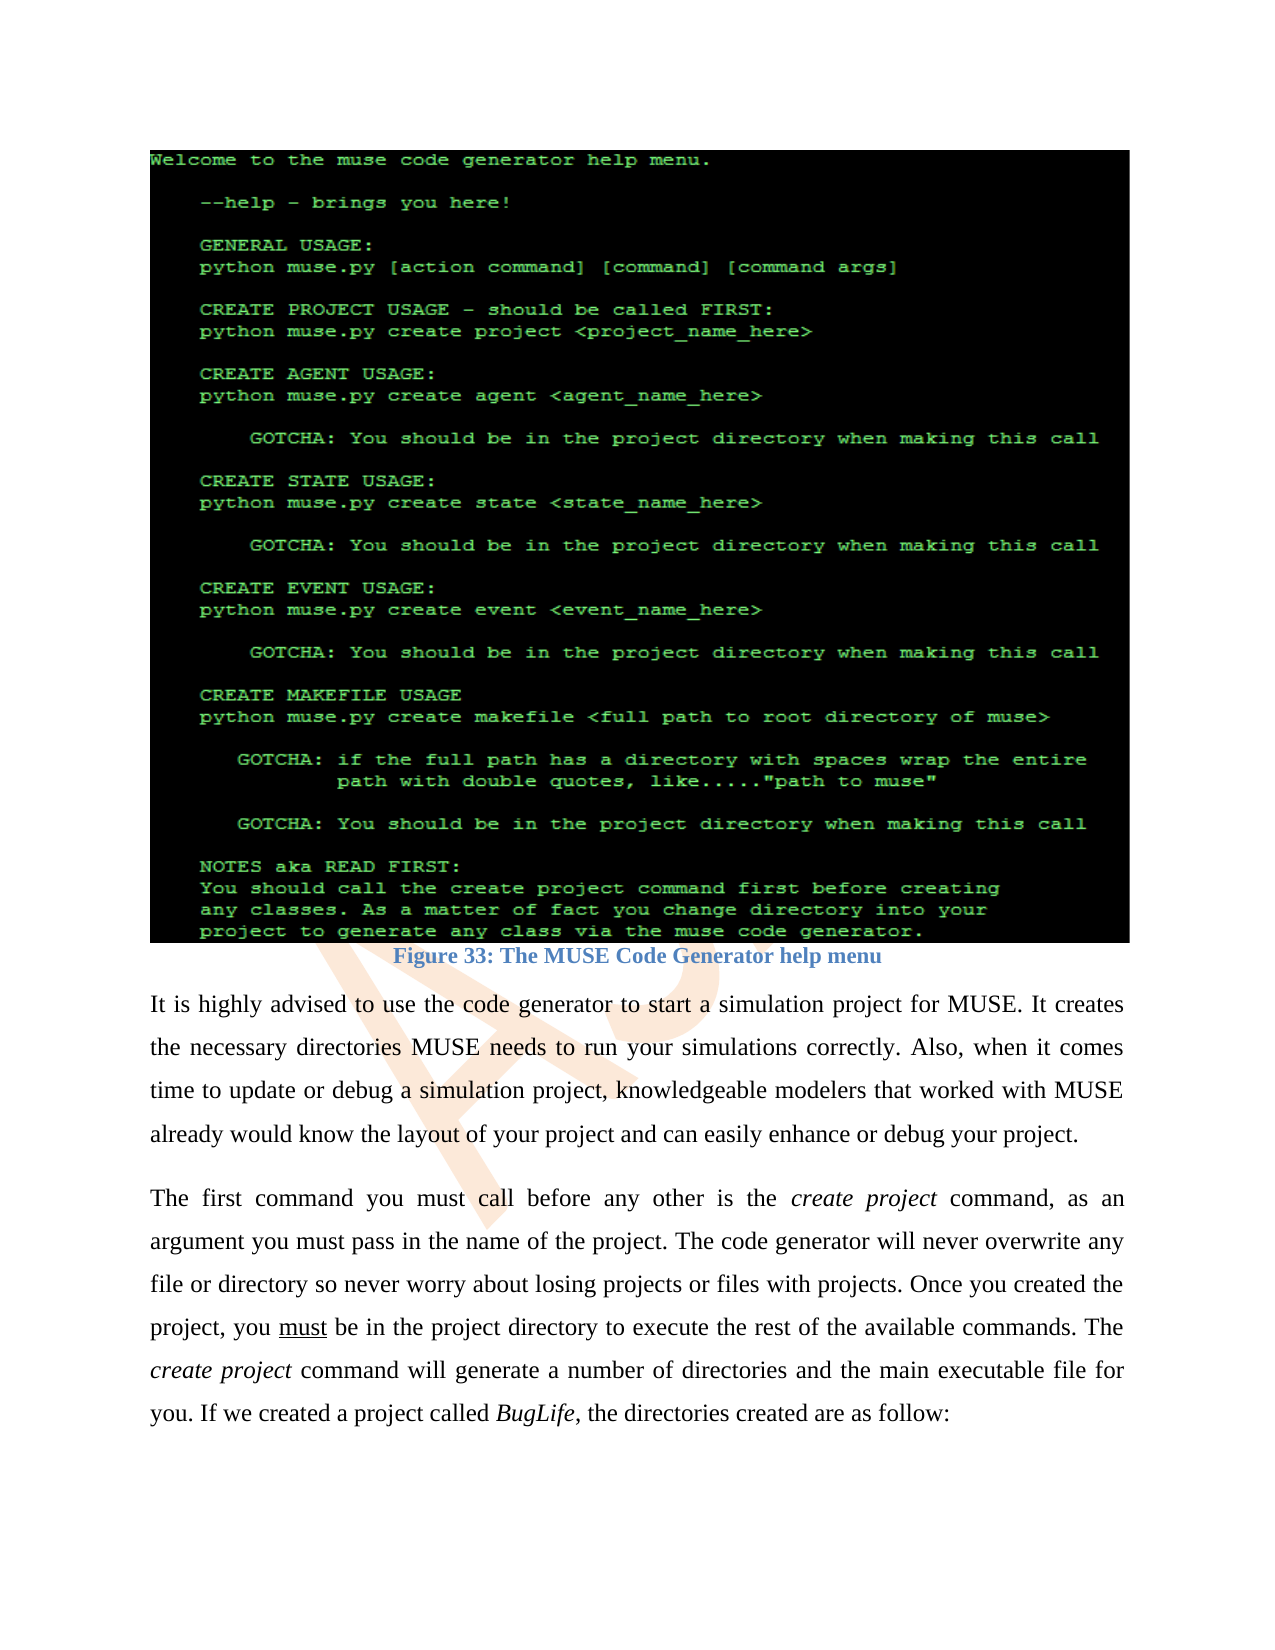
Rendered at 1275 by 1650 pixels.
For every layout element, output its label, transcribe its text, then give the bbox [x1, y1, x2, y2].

text Figure 33: The MUSE Code Generator help menu [150, 943, 1125, 968]
picture [150, 150, 1130, 943]
text It is highly advised to use the code generator to start a simulation project for MUSE. It creates the necessary directories MUSE needs to run your simulations correctly. Also, when it comes time to update or debug a simulation project, knowledgeable modelers that worked with MUSE already would know the layout of your project and can easily enhance or debug your project. [150, 989, 1125, 1147]
text The first command you must call before any other is the create project command, as an argument you must pass in the name of the project. The code generator will never overwrite any file or directory so never worry about losing projects or files with projects. Once you created the project, you must be in the project directory to execute the rest of the available commands. The create project command will generate a number of directories and the main executable file for you. If we created a project called BugLife, the directories created are as follow: [150, 1183, 1125, 1427]
